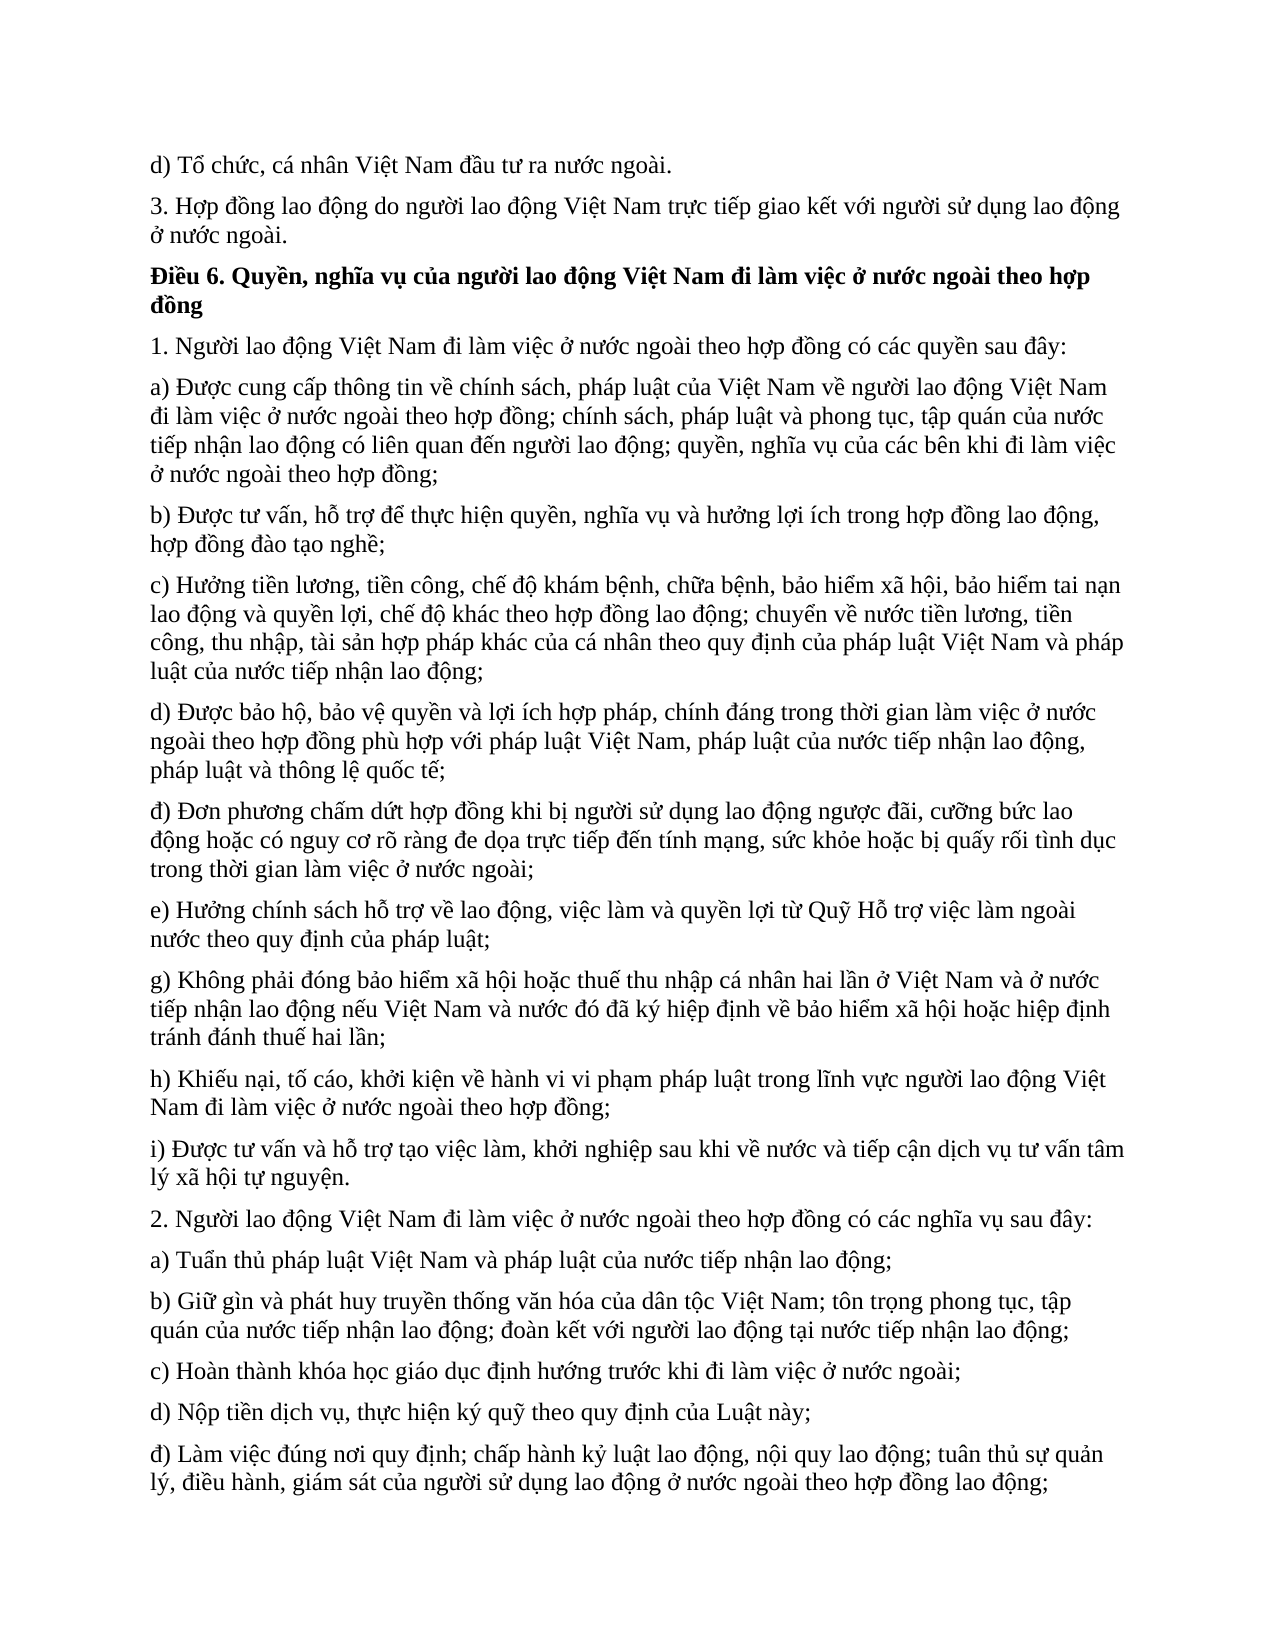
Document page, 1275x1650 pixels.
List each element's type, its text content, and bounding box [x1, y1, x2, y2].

text d) Được bảo hộ, bảo vệ quyền và lợi ích hợp pháp, chính đáng trong thời gian làm việc ở nước ngoài theo hợp đồng phù hợp với pháp luật Việt Nam, pháp luật của nước tiếp nhận lao động, pháp luật và thông lệ quốc tế; [150, 697, 1125, 784]
text e) Hưởng chính sách hỗ trợ về lao động, việc làm và quyền lợi từ Quỹ Hỗ trợ việc làm ngoài nước theo quy định của pháp luật; [150, 895, 1125, 952]
text 2. Người lao động Việt Nam đi làm việc ở nước ngoài theo hợp đồng có các nghĩa vụ sau đây: [169, 1204, 1125, 1232]
text b) Giữ gìn và phát huy truyền thống văn hóa của dân tộc Việt Nam; tôn trọng phong tục, tập quán của nước tiếp nhận lao động; đoàn kết với người lao động tại nước tiếp nhận lao động; [150, 1286, 1125, 1344]
text d) Nộp tiền dịch vụ, thực hiện ký quỹ theo quy định của Luật này; [150, 1397, 1125, 1426]
text b) Được tư vấn, hỗ trợ để thực hiện quyền, nghĩa vụ và hưởng lợi ích trong hợp đồng lao động, hợp đồng đào tạo nghề; [150, 500, 1125, 557]
text a) Được cung cấp thông tin về chính sách, pháp luật của Việt Nam về người lao động Việt Nam đi làm việc ở nước ngoài theo hợp đồng; chính sách, pháp luật và phong tục, tập quán của nước tiếp nhận lao động có liên quan đến người lao động; quyền, nghĩa vụ của các bên khi đi làm việc ở nước ngoài theo hợp đồng; [150, 372, 1125, 487]
text h) Khiếu nại, tố cáo, khởi kiện về hành vi vi phạm pháp luật trong lĩnh vực người lao động Việt Nam đi làm việc ở nước ngoài theo hợp đồng; [150, 1064, 1125, 1121]
text a) Tuẩn thủ pháp luật Việt Nam và pháp luật của nước tiếp nhận lao động; [150, 1245, 1125, 1274]
text c) Hưởng tiền lương, tiền công, chế độ khám bệnh, chữa bệnh, bảo hiểm xã hội, bảo hiểm tai nạn lao động và quyền lợi, chế độ khác theo hợp đồng lao động; chuyển về nước tiền lương, tiền công, thu nhập, tài sản hợp pháp khác của cá nhân theo quy định của pháp luật Việt Nam và pháp luật của nước tiếp nhận lao động; [150, 570, 1125, 685]
text c) Hoàn thành khóa học giáo dục định hướng trước khi đi làm việc ở nước ngoài; [150, 1356, 1125, 1385]
text đ) Đơn phương chấm dứt hợp đồng khi bị người sử dụng lao động ngược đãi, cưỡng bức lao động hoặc có nguy cơ rõ ràng đe dọa trực tiếp đến tính mạng, sức khỏe hoặc bị quấy rối tình dục trong thời gian làm việc ở nước ngoài; [150, 796, 1125, 882]
text i) Được tư vấn và hỗ trợ tạo việc làm, khởi nghiệp sau khi về nước và tiếp cận dịch vụ tư vấn tâm lý xã hội tự nguyện. [150, 1134, 1125, 1191]
text d) Tổ chức, cá nhân Việt Nam đầu tư ra nước ngoài. [150, 150, 1125, 179]
text 1. Người lao động Việt Nam đi làm việc ở nước ngoài theo hợp đồng có các quyền sau đây: [169, 331, 1125, 360]
text Điều 6. Quyền, nghĩa vụ của người lao động Việt Nam đi làm việc ở nước ngoài theo hợp đồng [150, 261, 1125, 319]
text 3. Hợp đồng lao động do người lao động Việt Nam trực tiếp giao kết với người sử dụng lao động ở nước ngoài. [150, 191, 1125, 249]
text đ) Làm việc đúng nơi quy định; chấp hành kỷ luật lao động, nội quy lao động; tuân thủ sự quản lý, điều hành, giám sát của người sử dụng lao động ở nước ngoài theo hợp đồng lao động; [150, 1439, 1125, 1496]
text g) Không phải đóng bảo hiểm xã hội hoặc thuế thu nhập cá nhân hai lần ở Việt Nam và ở nước tiếp nhận lao động nếu Việt Nam và nước đó đã ký hiệp định về bảo hiểm xã hội hoặc hiệp định tránh đánh thuế hai lần; [150, 965, 1125, 1051]
